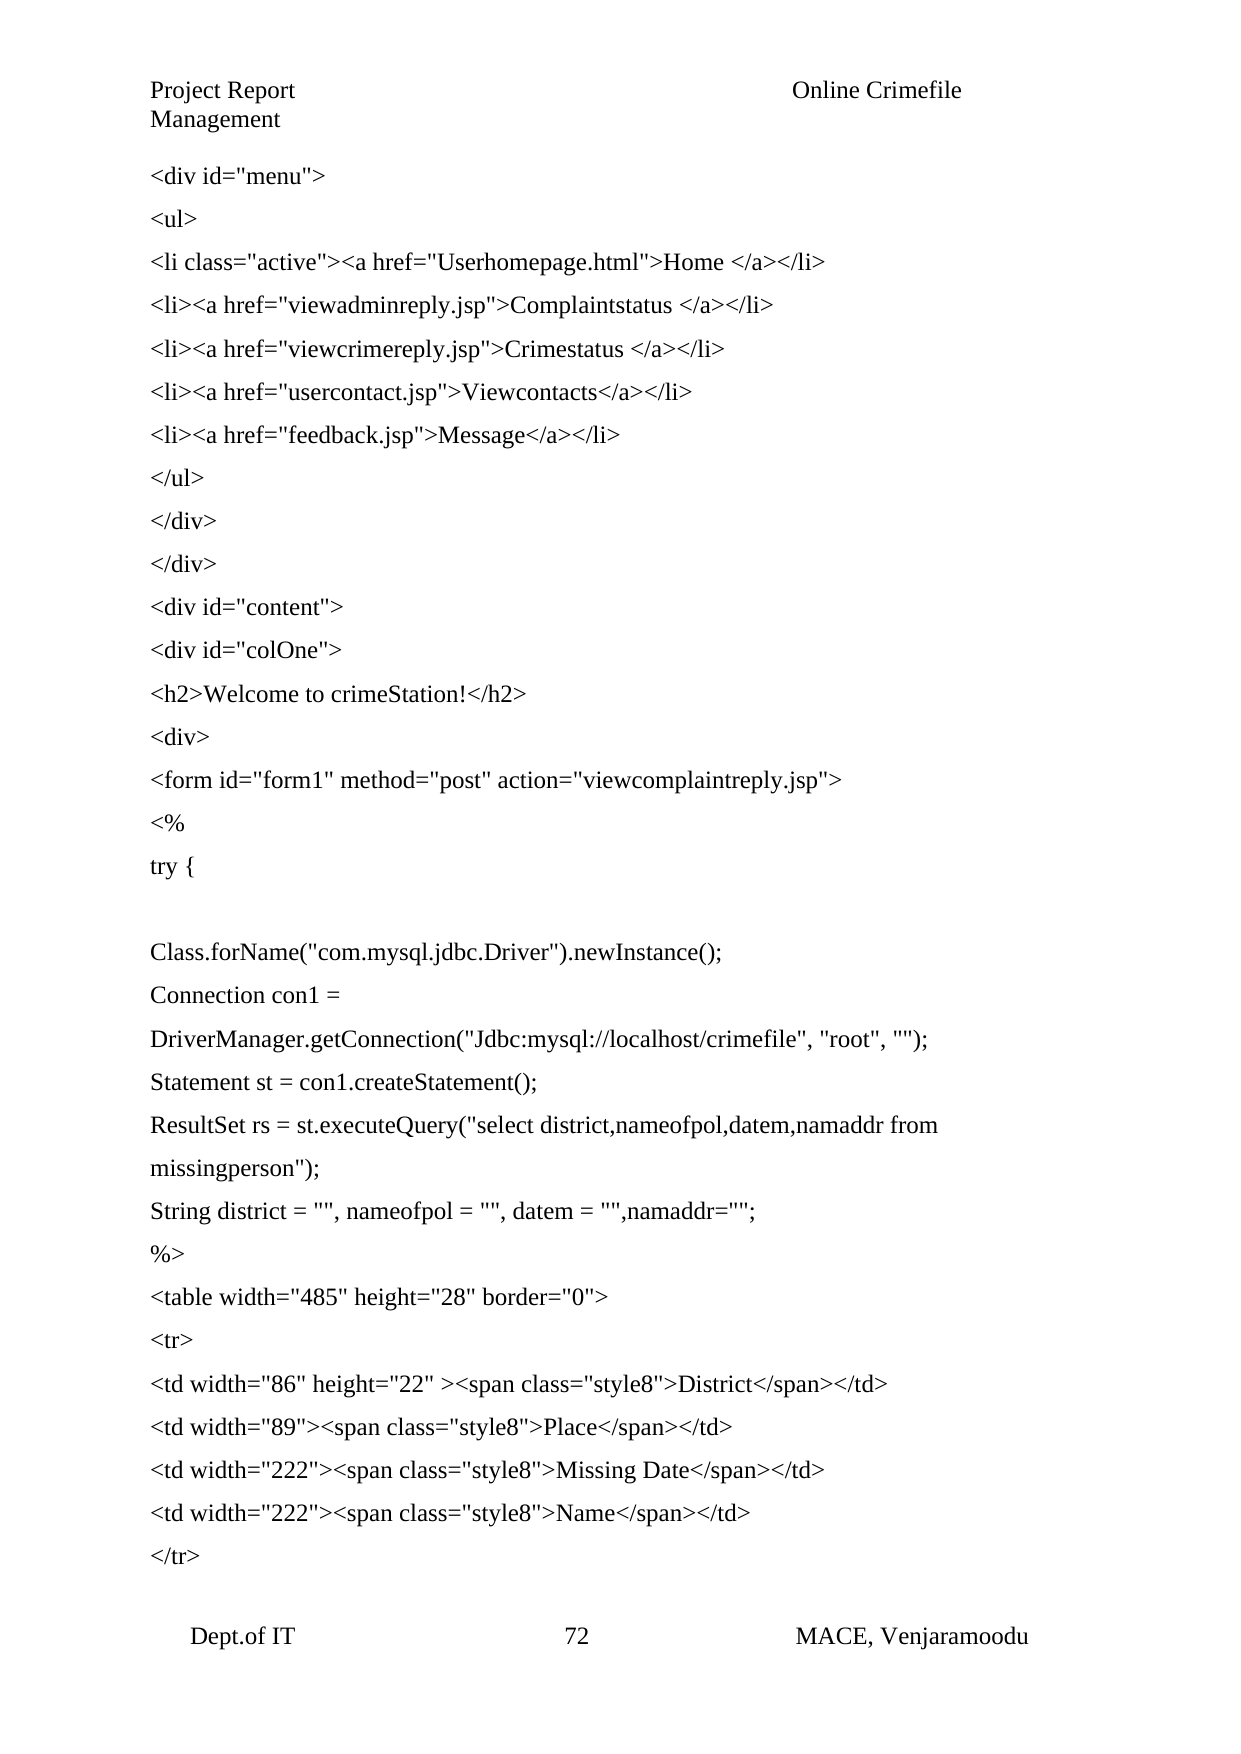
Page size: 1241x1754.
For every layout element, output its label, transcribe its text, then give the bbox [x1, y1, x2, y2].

text ResultSet rs = st.executeQuery("select district,nameofpol,datem,namaddr from missingperson"); [150, 1110, 1068, 1182]
text <td width="222"><span class="style8">Name</span></td> [150, 1498, 1068, 1527]
text <td width="89"><span class="style8">Place</span></td> [150, 1412, 1068, 1441]
text <li><a href="feedback.jsp">Message</a></li> [150, 420, 1068, 449]
text <div> [150, 722, 1068, 751]
text <div id="menu"> [150, 161, 1068, 190]
text </ul> [150, 463, 1068, 492]
text try { [150, 851, 1068, 880]
text Statement st = con1.createStatement(); [150, 1067, 1068, 1096]
text <div id="colOne"> [150, 636, 1068, 664]
text <div id="content"> [150, 592, 1068, 621]
text <% [150, 808, 1068, 837]
text <li><a href="viewcrimereply.jsp">Crimestatus </a></li> [150, 334, 1068, 362]
text <li><a href="viewadminreply.jsp">Complaintstatus </a></li> [150, 291, 1068, 319]
text Connection con1 = DriverManager.getConnection("Jdbc:mysql://localhost/crimefile", "root", ""); [150, 981, 1068, 1052]
text </div> [150, 549, 1068, 578]
text <tr> [150, 1326, 1068, 1354]
text <td width="222"><span class="style8">Missing Date</span></td> [150, 1455, 1068, 1484]
text <table width="485" height="28" border="0"> [150, 1282, 1068, 1311]
text <form id="form1" method="post" action="viewcomplaintreply.jsp"> [150, 765, 1068, 794]
text </tr> [150, 1541, 1068, 1570]
text </div> [150, 506, 1068, 535]
text <h2>Welcome to crimeStation!</h2> [150, 679, 1068, 707]
text Class.forName("com.mysql.jdbc.Driver").newInstance(); [150, 937, 1068, 966]
text String district = "", nameofpol = "", datem = "",namaddr=""; [150, 1196, 1068, 1225]
text <ul> [150, 204, 1068, 233]
text <td width="86" height="22" ><span class="style8">District</span></td> [150, 1369, 1068, 1397]
text <li><a href="usercontact.jsp">Viewcontacts</a></li> [150, 377, 1068, 406]
text %> [150, 1239, 1068, 1268]
text <li class="active"><a href="Userhomepage.html">Home </a></li> [150, 247, 1068, 276]
